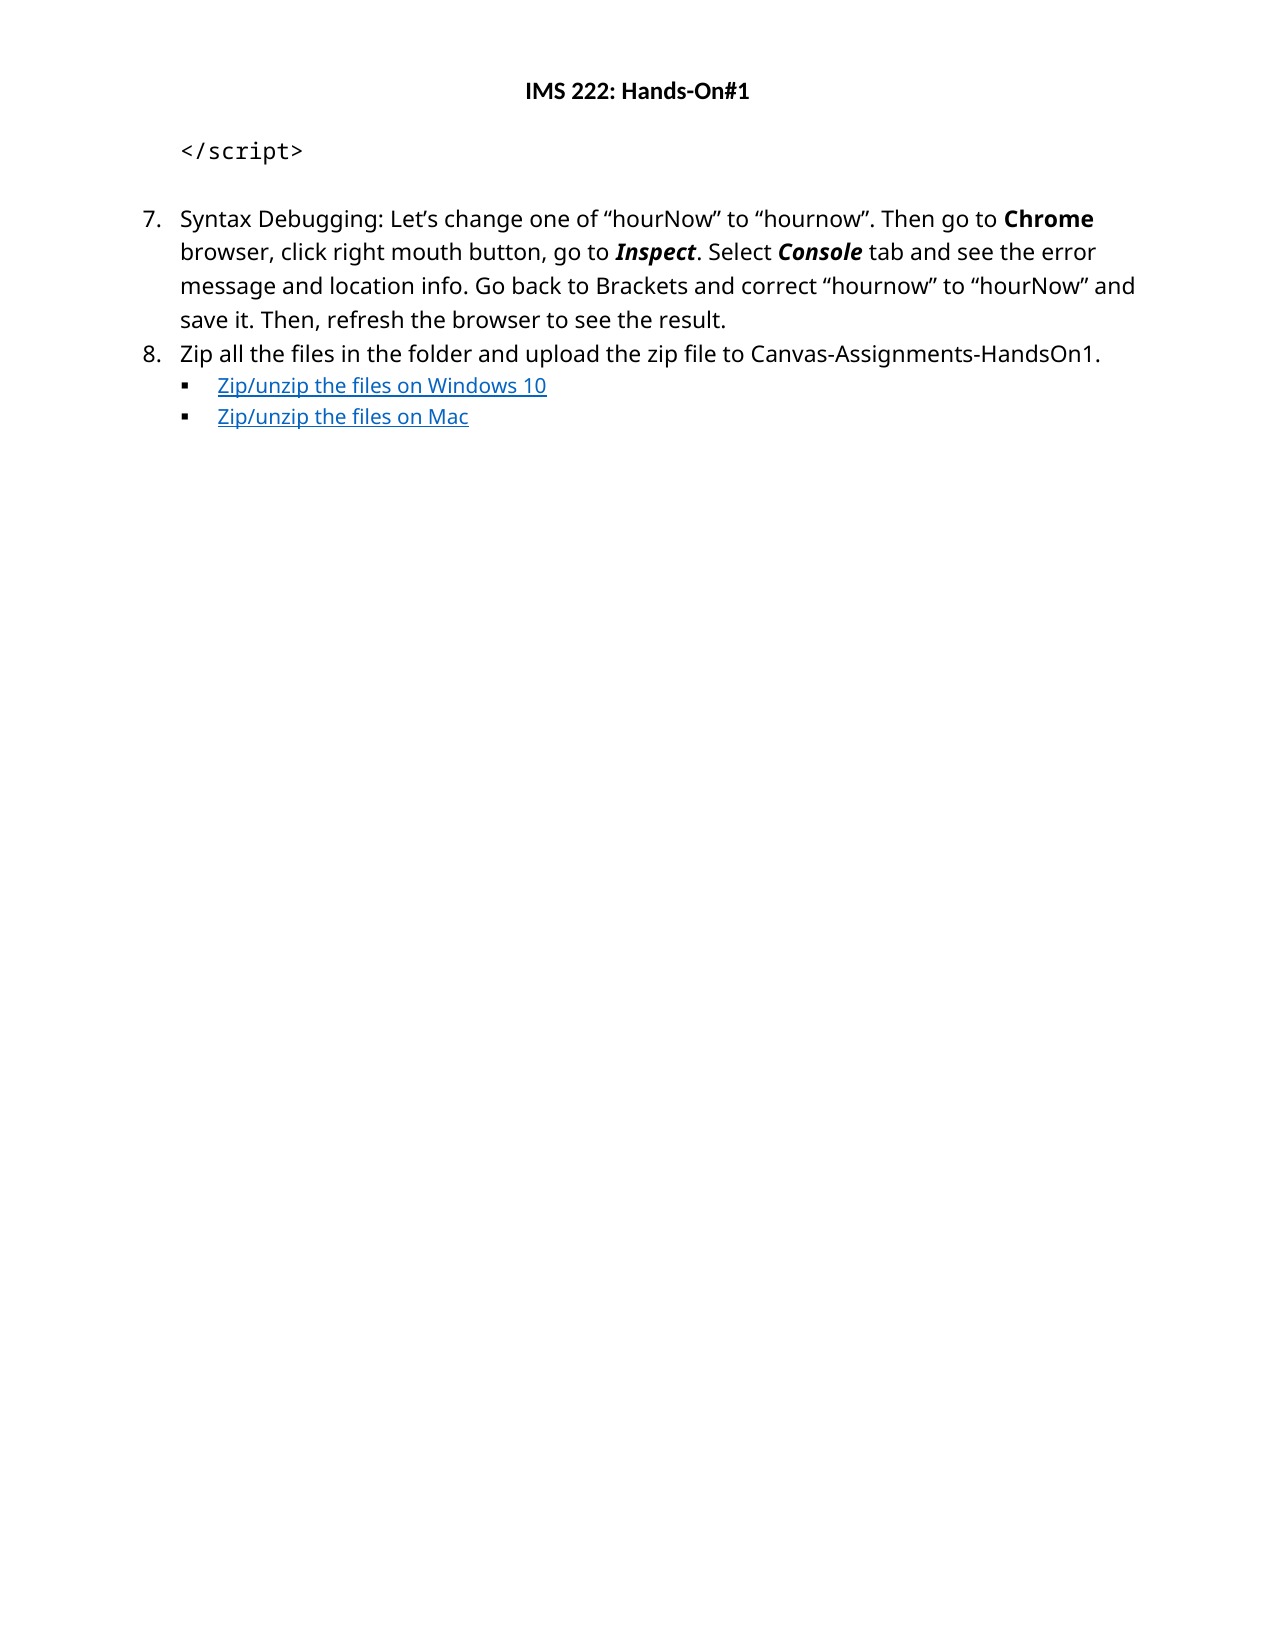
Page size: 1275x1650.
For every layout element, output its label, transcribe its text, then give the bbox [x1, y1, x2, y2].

list Zip all the files in the folder and upload the zip file to Canvas-Assignments-HandsOn1. [142, 337, 1170, 369]
text </script> [180, 135, 1170, 166]
list Zip/unzip the files on Windows 10 [180, 371, 1170, 400]
list Syntax Debugging: Let’s change one of “hourNow” to “hournow”. Then go to Chrome browser, click right mouth button, go to Inspect. Select Console tab and see the error message and location info. Go back to Brackets and correct “hournow” to “hourNow” and save it. Then, refresh the browser to see the result. [142, 202, 1170, 335]
list Zip/unzip the files on Mac [180, 402, 1170, 430]
